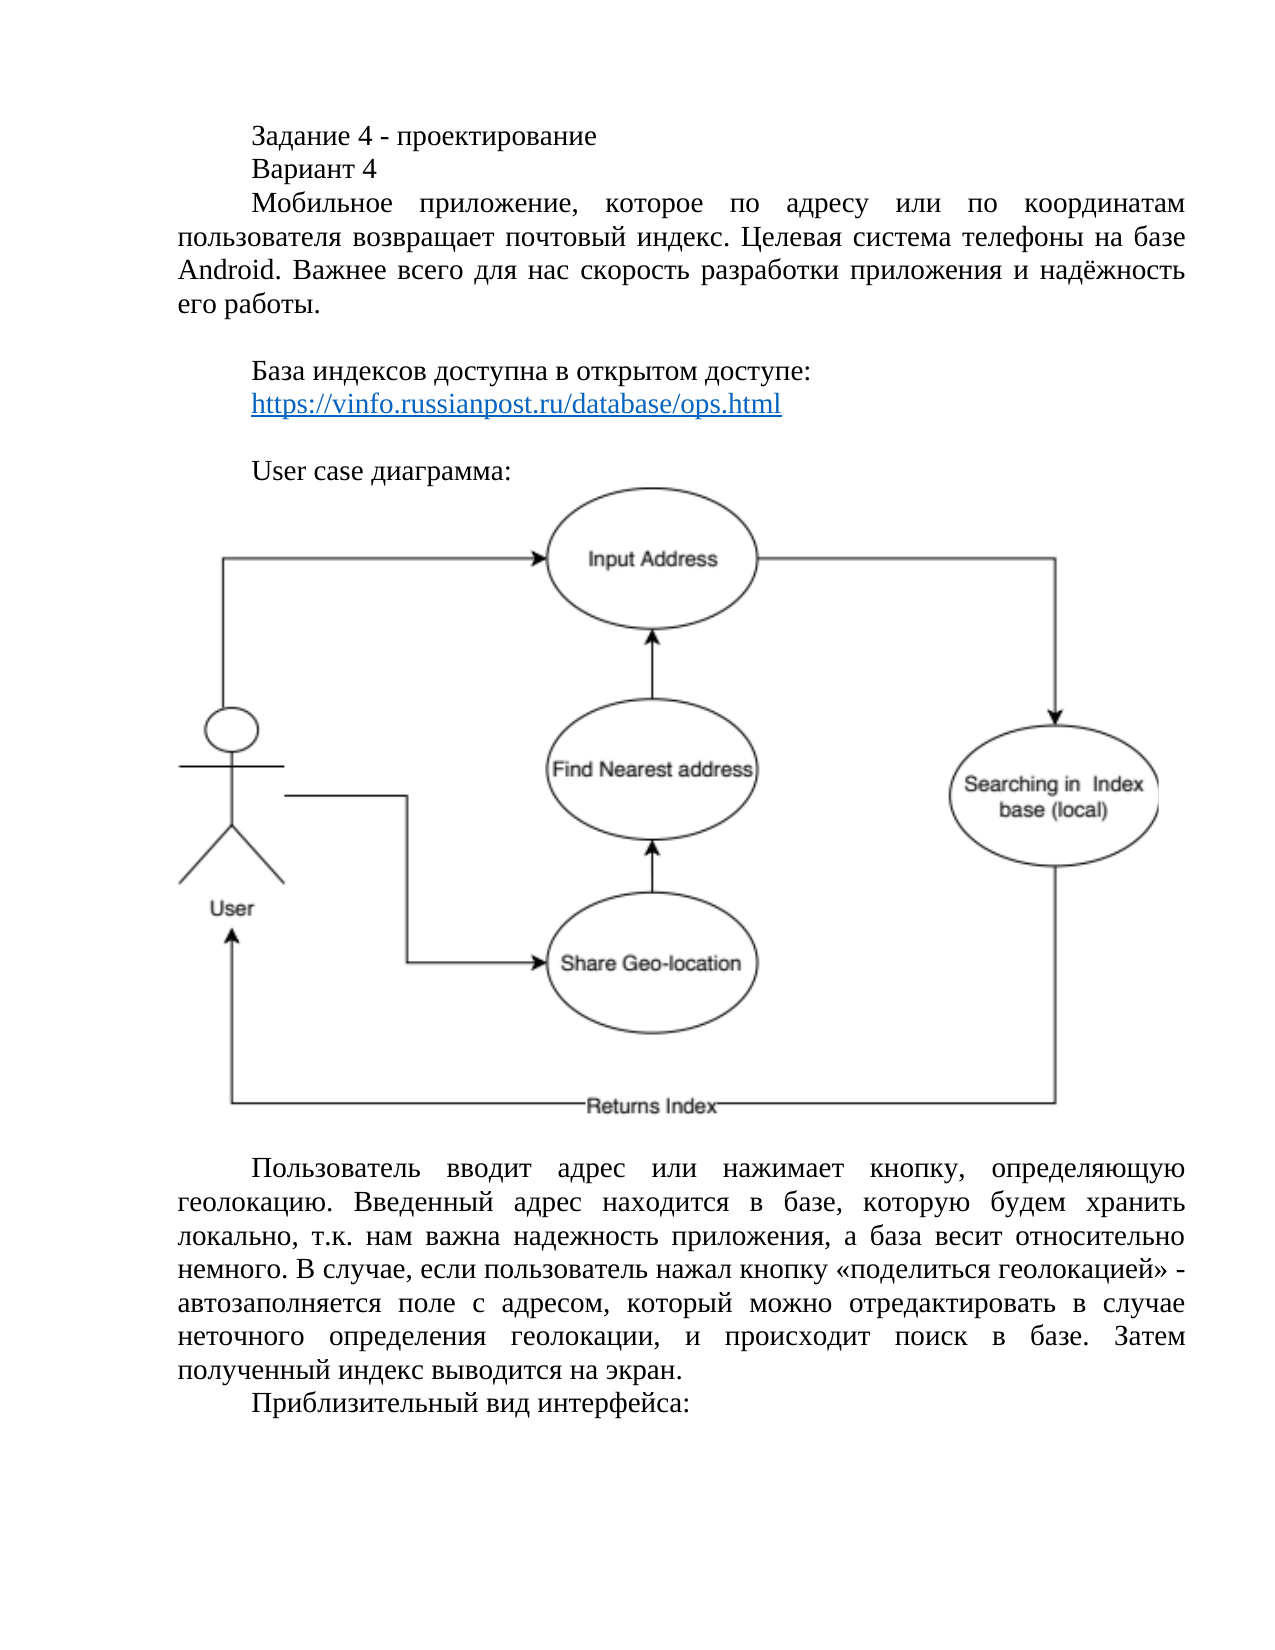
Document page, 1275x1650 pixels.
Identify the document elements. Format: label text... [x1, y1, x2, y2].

text Мобильное приложение, которое по адресу или по координатам пользователя возвращает почтовый индекс. Целевая система телефоны на базе Android. Важнее всего для нас скорость разработки приложения и надёжность его работы. [177, 185, 1186, 319]
text https://vinfo.russianpost.ru/database/ops.html [177, 386, 1186, 420]
text База индексов доступна в открытом доступе: [177, 353, 1186, 386]
text Пользователь вводит адрес или нажимает кнопку, определяющую геолокацию. Введенный адрес находится в базе, которую будем хранить локально, т.к. нам важна надежность приложения, а база весит относительно немного. В случае, если пользователь нажал кнопку «поделиться геолокацией» - автозаполняется поле с адресом, который можно отредактировать в случае неточного определения геолокации, и происходит поиск в базе. Затем полученный индекс выводится на экран. [177, 1151, 1186, 1385]
text Вариант 4 [177, 152, 1186, 185]
text Приблизительный вид интерфейса: [177, 1385, 1186, 1419]
text Задание 4 - проектирование [177, 118, 1186, 152]
text User case диаграмма: [177, 453, 1186, 487]
